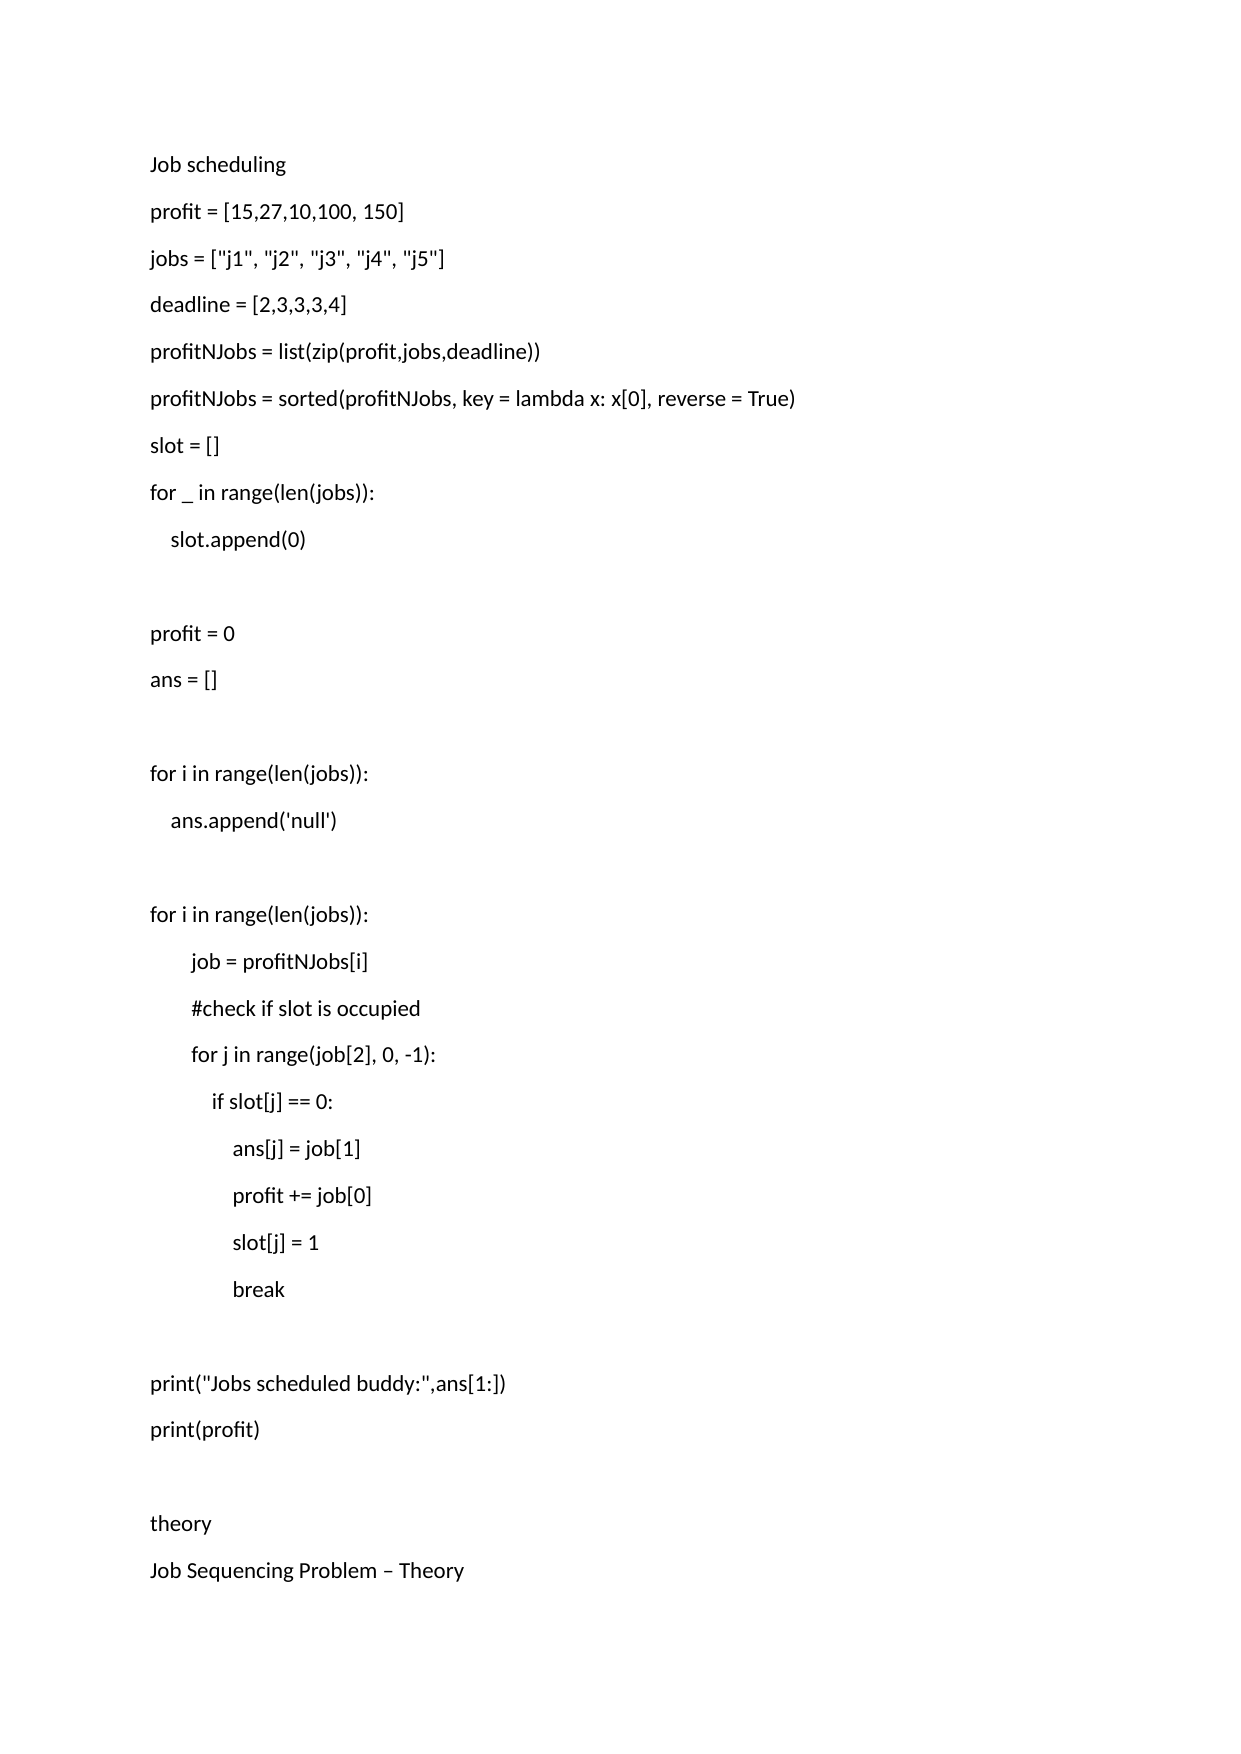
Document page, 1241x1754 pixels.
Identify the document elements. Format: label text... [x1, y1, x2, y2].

text theory [150, 1509, 1090, 1537]
text profitNJobs = sorted(profitNJobs, key = lambda x: x[0], reverse = True) [150, 384, 1090, 412]
text ans = [] [150, 666, 1090, 694]
text for i in range(len(jobs)): [150, 900, 1090, 928]
text print("Jobs scheduled buddy:",ans[1:]) [150, 1369, 1090, 1397]
text Job scheduling [150, 150, 1090, 178]
text for i in range(len(jobs)): [150, 759, 1090, 787]
text ans[j] = job[1] [150, 1134, 1090, 1162]
text print(profit) [150, 1416, 1090, 1444]
text ans.append('null') [150, 806, 1090, 834]
text for j in range(job[2], 0, -1): [150, 1041, 1090, 1069]
text #check if slot is occupied [150, 994, 1090, 1022]
text break [150, 1275, 1090, 1303]
text job = profitNJobs[i] [150, 947, 1090, 975]
text deadline = [2,3,3,3,4] [150, 291, 1090, 319]
text profitNJobs = list(zip(profit,jobs,deadline)) [150, 337, 1090, 366]
text slot[j] = 1 [150, 1228, 1090, 1256]
text profit += job[0] [150, 1181, 1090, 1209]
text slot = [] [150, 431, 1090, 459]
text slot.append(0) [150, 525, 1090, 553]
text Job Sequencing Problem – Theory [150, 1556, 1090, 1584]
text for _ in range(len(jobs)): [150, 478, 1090, 506]
text jobs = ["j1", "j2", "j3", "j4", "j5"] [150, 244, 1090, 272]
text profit = [15,27,10,100, 150] [150, 197, 1090, 225]
text if slot[j] == 0: [150, 1087, 1090, 1116]
text profit = 0 [150, 619, 1090, 647]
